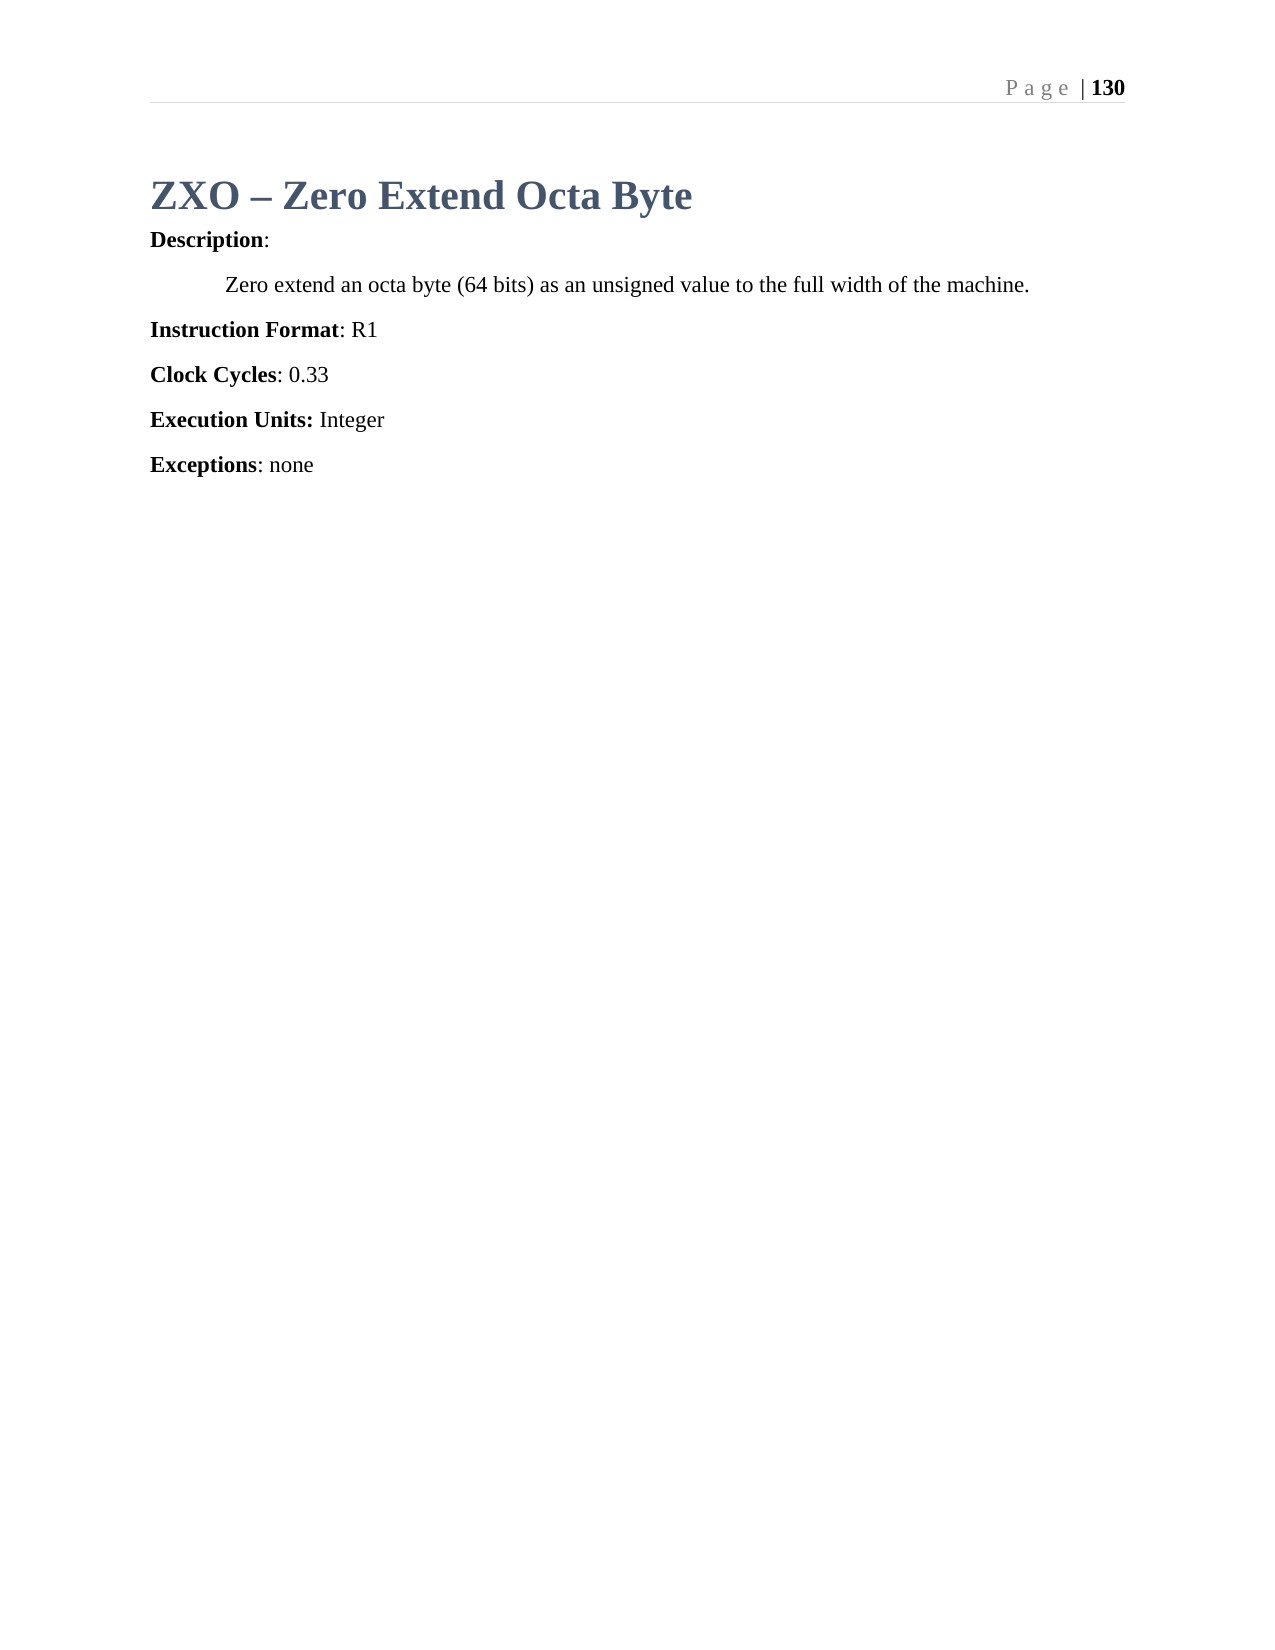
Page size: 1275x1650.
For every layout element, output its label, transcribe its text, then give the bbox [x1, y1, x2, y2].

text Clock Cycles: 0.33 [150, 361, 1125, 388]
text Execution Units: Integer [150, 406, 1125, 433]
text Zero extend an octa byte (64 bits) as an unsigned value to the full width of the machine. [225, 271, 1125, 297]
text Instruction Format: R1 [150, 316, 1125, 342]
subtitle ZXO – Zero Extend Octa Byte [150, 171, 1125, 219]
text Exceptions: none [150, 451, 1125, 478]
text Description: [150, 226, 1125, 252]
